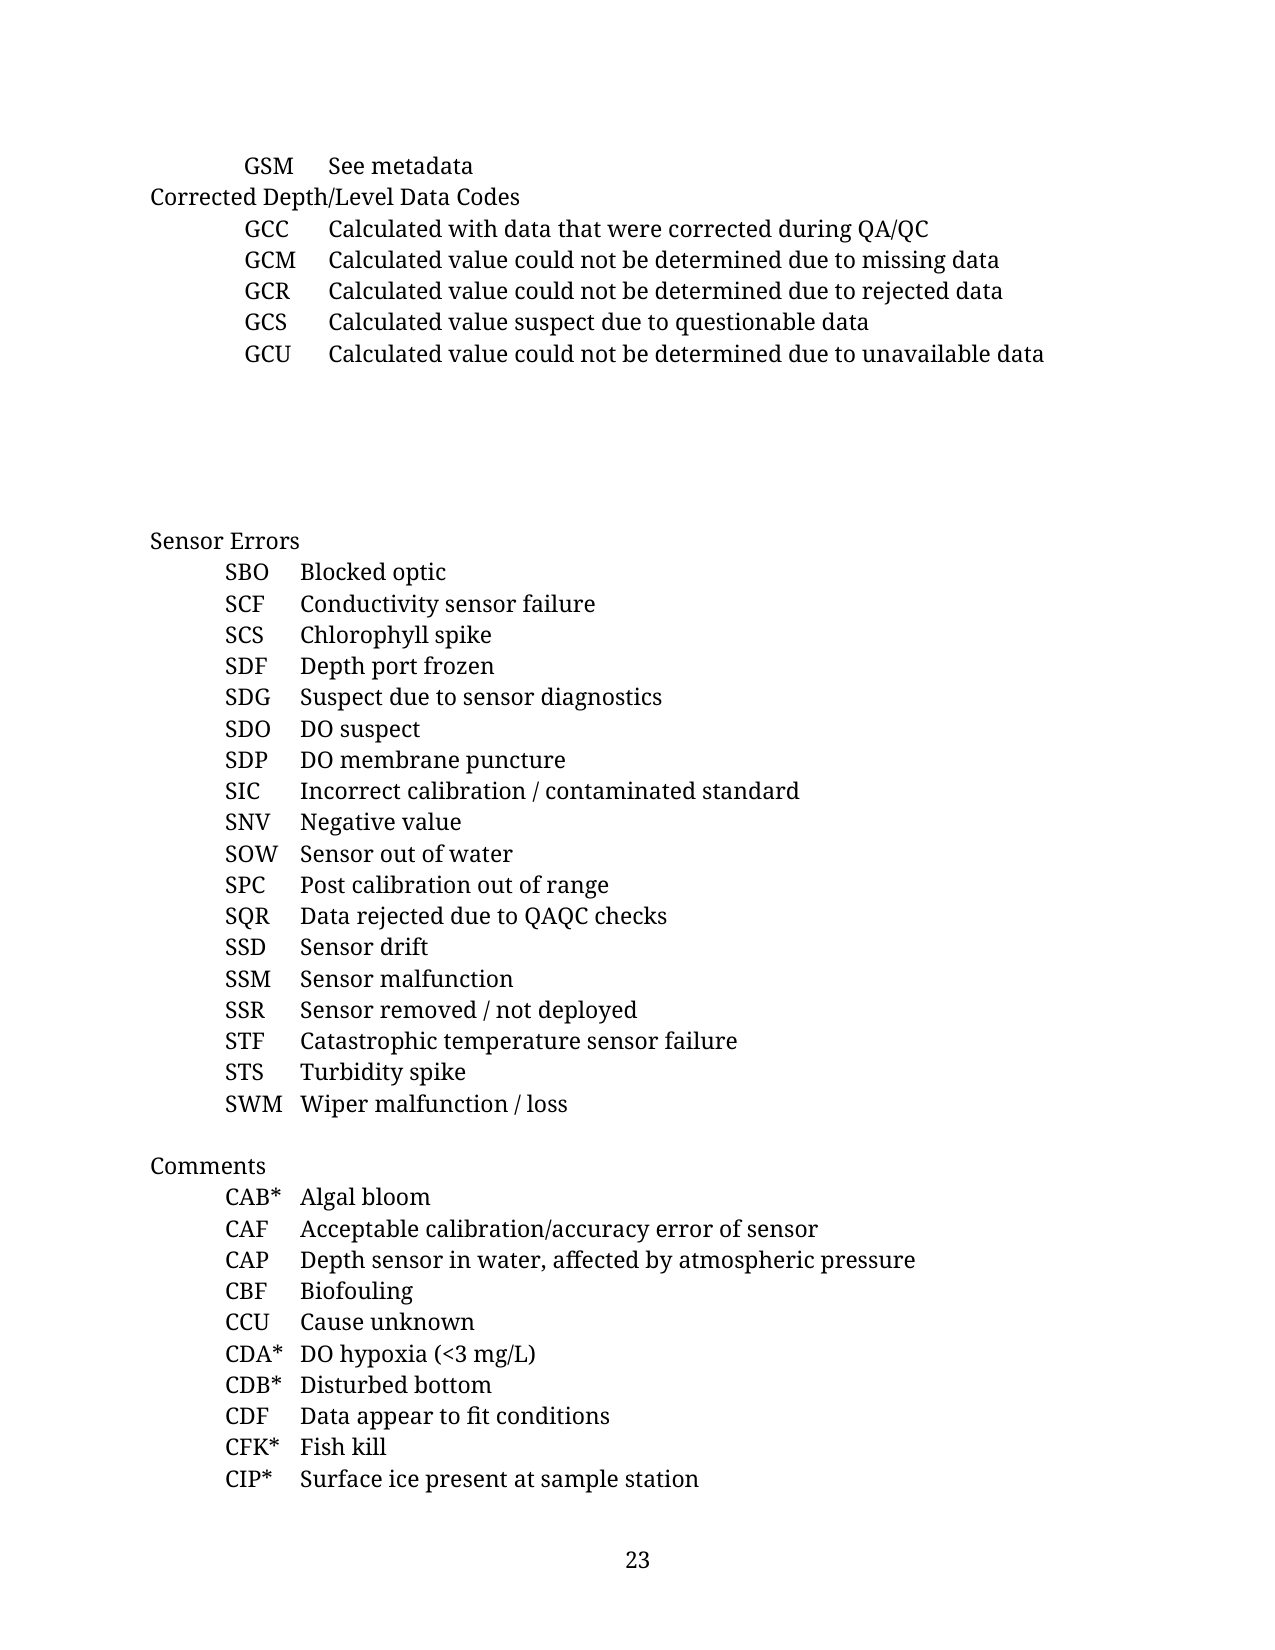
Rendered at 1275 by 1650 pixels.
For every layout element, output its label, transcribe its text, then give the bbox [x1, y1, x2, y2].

text CDB* Disturbed bottom [187, 1369, 1050, 1400]
text CAF Acceptable calibration/accuracy error of sensor [187, 1212, 1050, 1244]
list SSD Sensor drift [225, 931, 1125, 962]
list SWM Wiper malfunction / loss [225, 1087, 1125, 1119]
text GSM See metadata [207, 150, 1050, 181]
list SDO DO suspect [225, 712, 1125, 744]
text GCM Calculated value could not be determined due to missing data [207, 244, 1050, 275]
list SSR Sensor removed / not deployed [225, 994, 1125, 1025]
list SCF Conductivity sensor failure [225, 587, 1125, 619]
text CAB* Algal bloom [187, 1181, 1050, 1212]
list STS Turbidity spike [225, 1056, 1125, 1087]
list SCS Chlorophyll spike [225, 619, 1125, 650]
text CBF Biofouling [187, 1275, 1050, 1306]
text GCU Calculated value could not be determined due to unavailable data [207, 337, 1050, 369]
text GCC Calculated with data that were corrected during QA/QC [207, 212, 1050, 244]
text CCU Cause unknown [187, 1306, 1050, 1337]
list SNV Negative value [225, 806, 1125, 837]
text Comments [150, 1150, 1125, 1181]
text GCS Calculated value suspect due to questionable data [207, 306, 1050, 337]
list SDG Suspect due to sensor diagnostics [225, 681, 1125, 712]
text CIP* Surface ice present at sample station [187, 1462, 1050, 1494]
list SBO Blocked optic [225, 556, 1125, 587]
text Sensor Errors [150, 525, 1125, 556]
list SOW Sensor out of water [225, 837, 1125, 869]
text CDA* DO hypoxia (<3 mg/L) [187, 1337, 1050, 1369]
text GCR Calculated value could not be determined due to rejected data [207, 275, 1050, 306]
list SDP DO membrane puncture [225, 744, 1125, 775]
text Corrected Depth/Level Data Codes [150, 181, 1125, 212]
list SSM Sensor malfunction [225, 962, 1125, 994]
list SPC Post calibration out of range [225, 869, 1125, 900]
text CFK* Fish kill [187, 1431, 1050, 1462]
list SDF Depth port frozen [225, 650, 1125, 681]
text CDF Data appear to fit conditions [187, 1400, 1050, 1431]
text CAP Depth sensor in water, affected by atmospheric pressure [187, 1244, 1050, 1275]
list STF Catastrophic temperature sensor failure [225, 1025, 1125, 1056]
list SIC Incorrect calibration / contaminated standard [225, 775, 1125, 806]
list SQR Data rejected due to QAQC checks [225, 900, 1125, 931]
